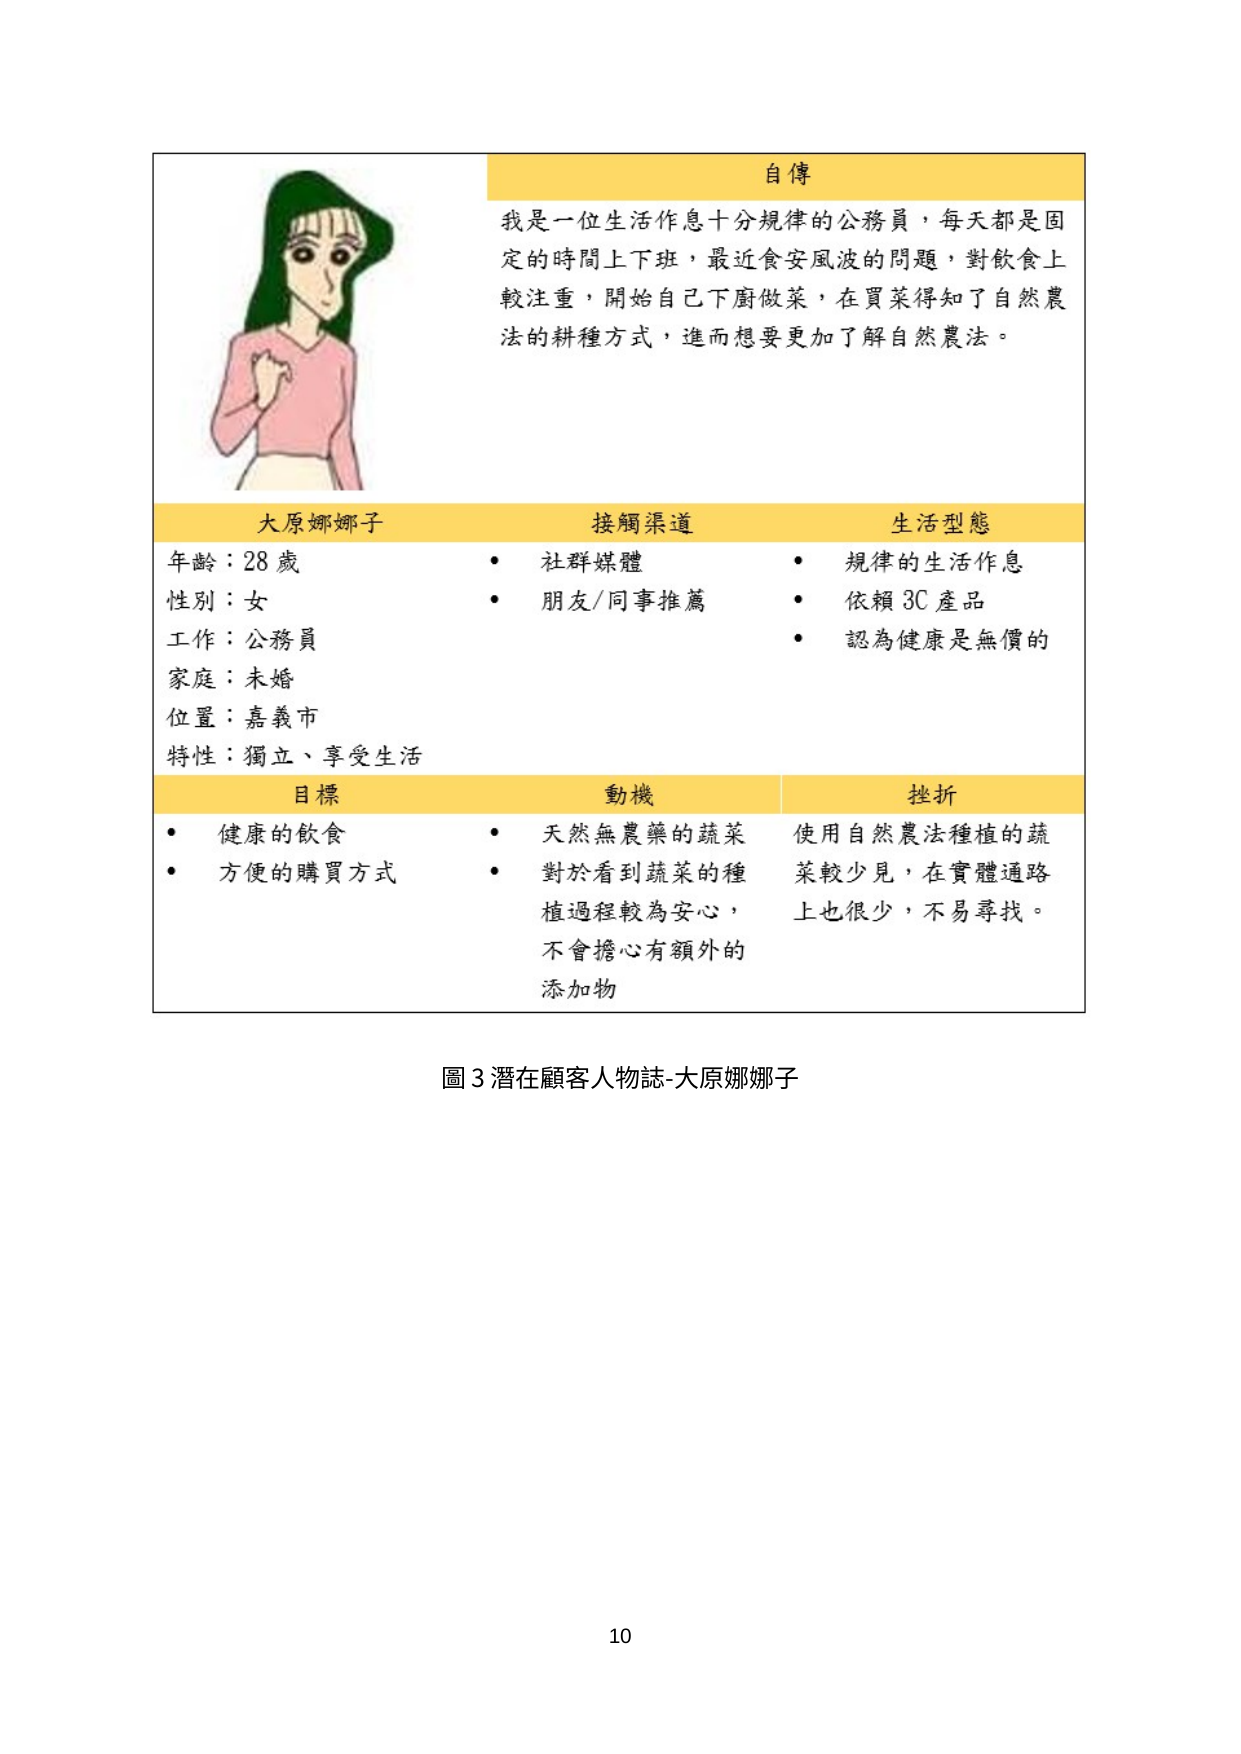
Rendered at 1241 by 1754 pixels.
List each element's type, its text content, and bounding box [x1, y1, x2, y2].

text 圖3 潛在顧客人物誌-大原娜娜子 [150, 1059, 1090, 1095]
picture [150, 150, 1091, 1021]
